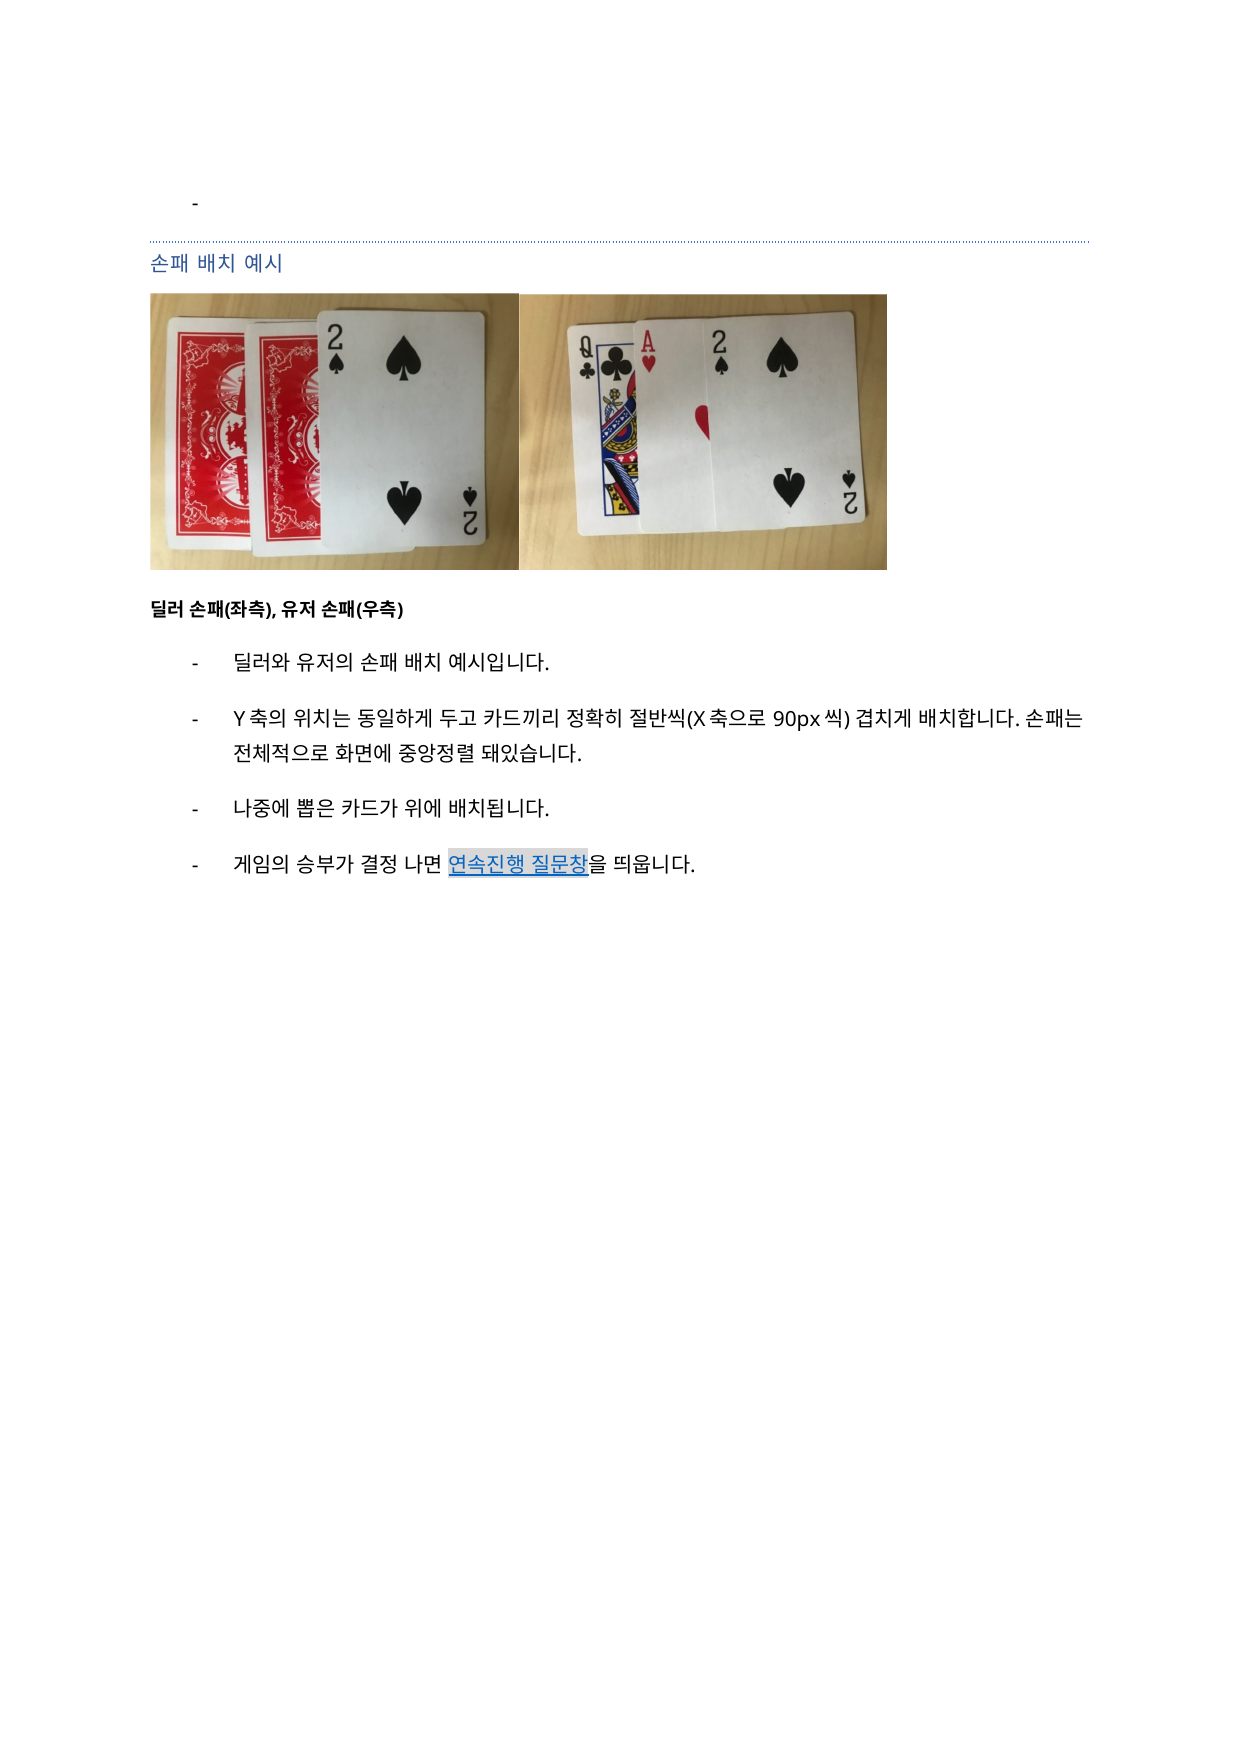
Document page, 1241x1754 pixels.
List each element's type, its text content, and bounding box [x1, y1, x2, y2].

picture [151, 294, 519, 570]
list 나중에 뽑은 카드가 위에 배치됩니다. [192, 792, 1090, 823]
list 딜러와 유저의 손패 배치 예시입니다. [192, 646, 1090, 677]
picture [520, 295, 887, 570]
list 게임의 승부가 결정 나면 연속진행 질문창을 띄웁니다. [588, 848, 1090, 878]
list 게임의 승부가 결정 나면 연속진행 질문창을 띄웁니다. [192, 848, 448, 878]
text 딜러 손패(좌측), 유저 손패(우측) [150, 594, 1090, 622]
list Y축의 위치는 동일하게 두고 카드끼리 정확히 절반씩(X축으로 90px씩) 겹치게 배치합니다. 손패는 전체적으로 화면에 중앙정렬 돼있습니다. [192, 702, 1090, 767]
subtitle 손패 배치 예시 [150, 241, 1090, 277]
